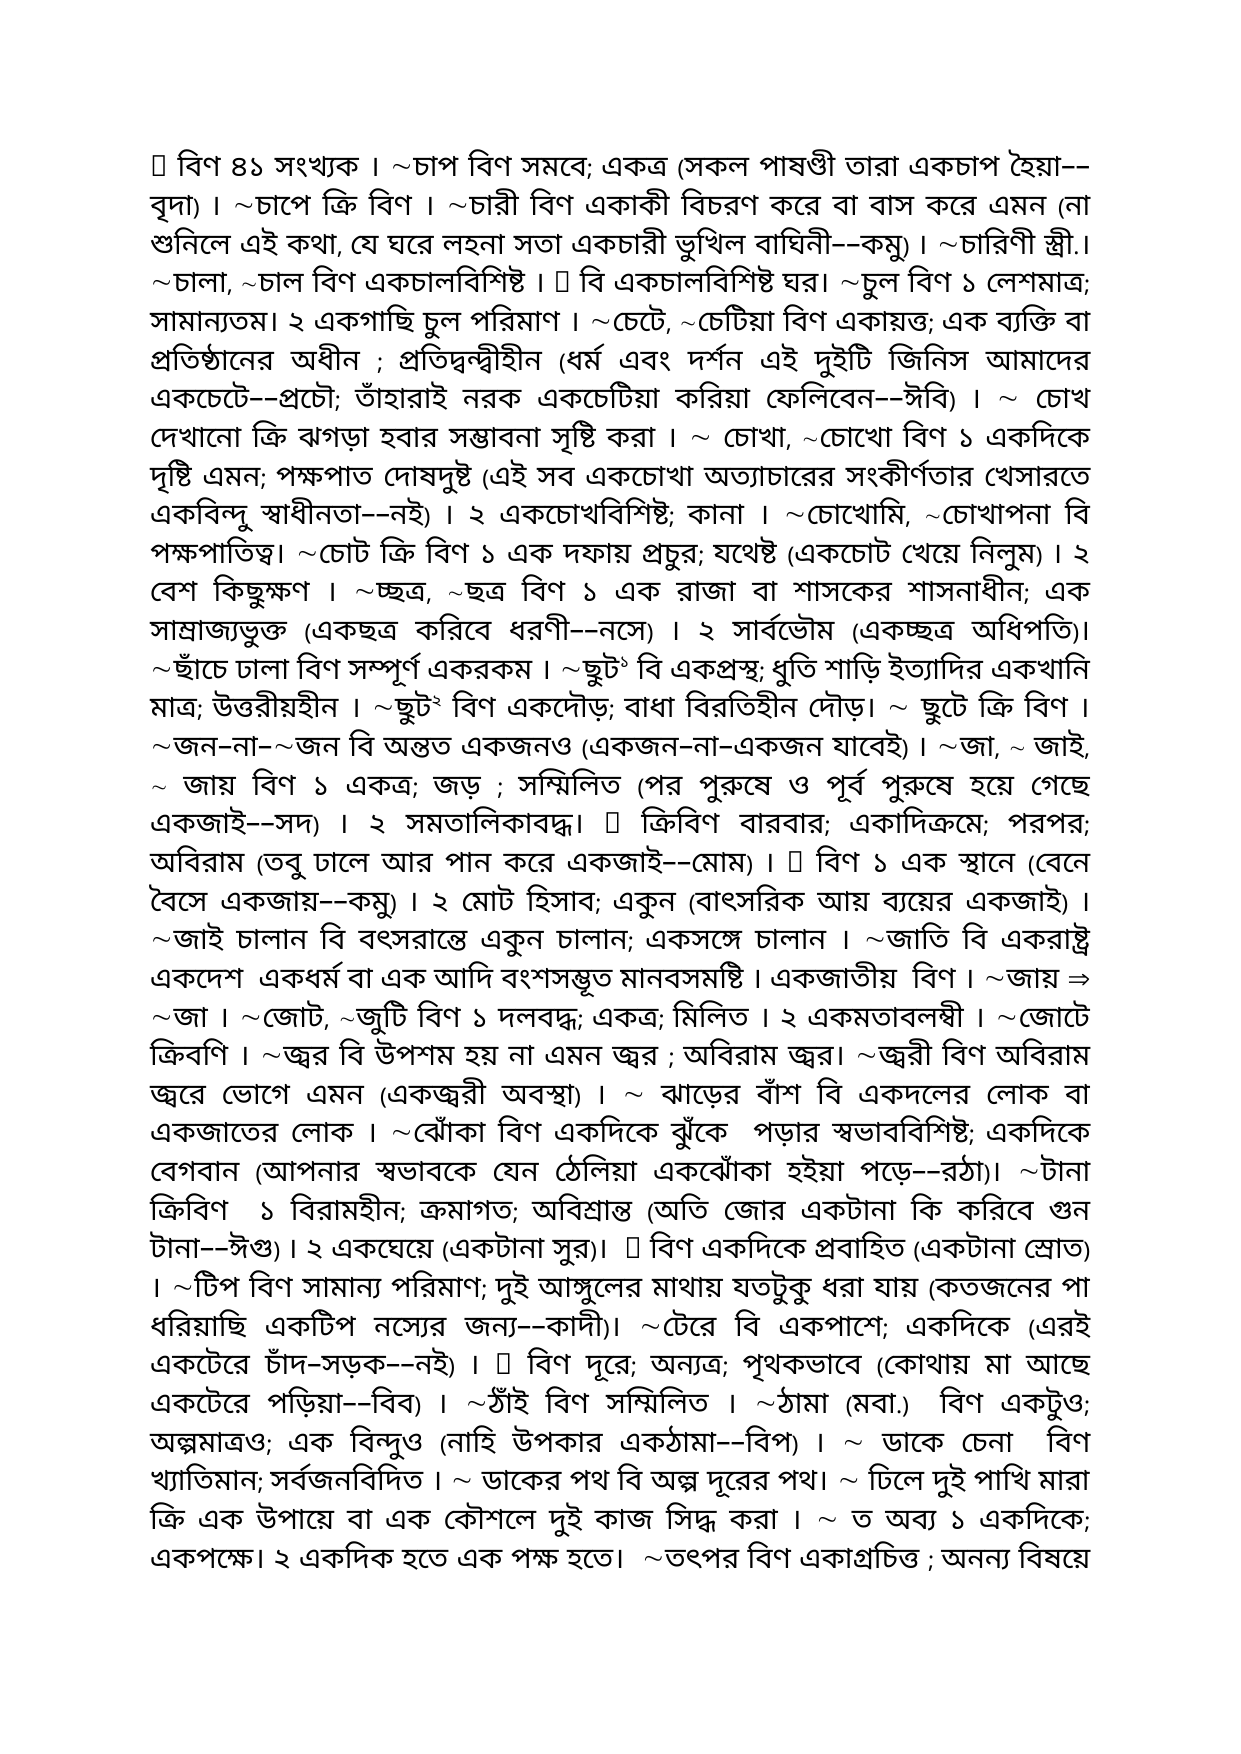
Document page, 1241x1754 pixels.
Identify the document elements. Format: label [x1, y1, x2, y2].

text [131, 150, 1090, 1580]
